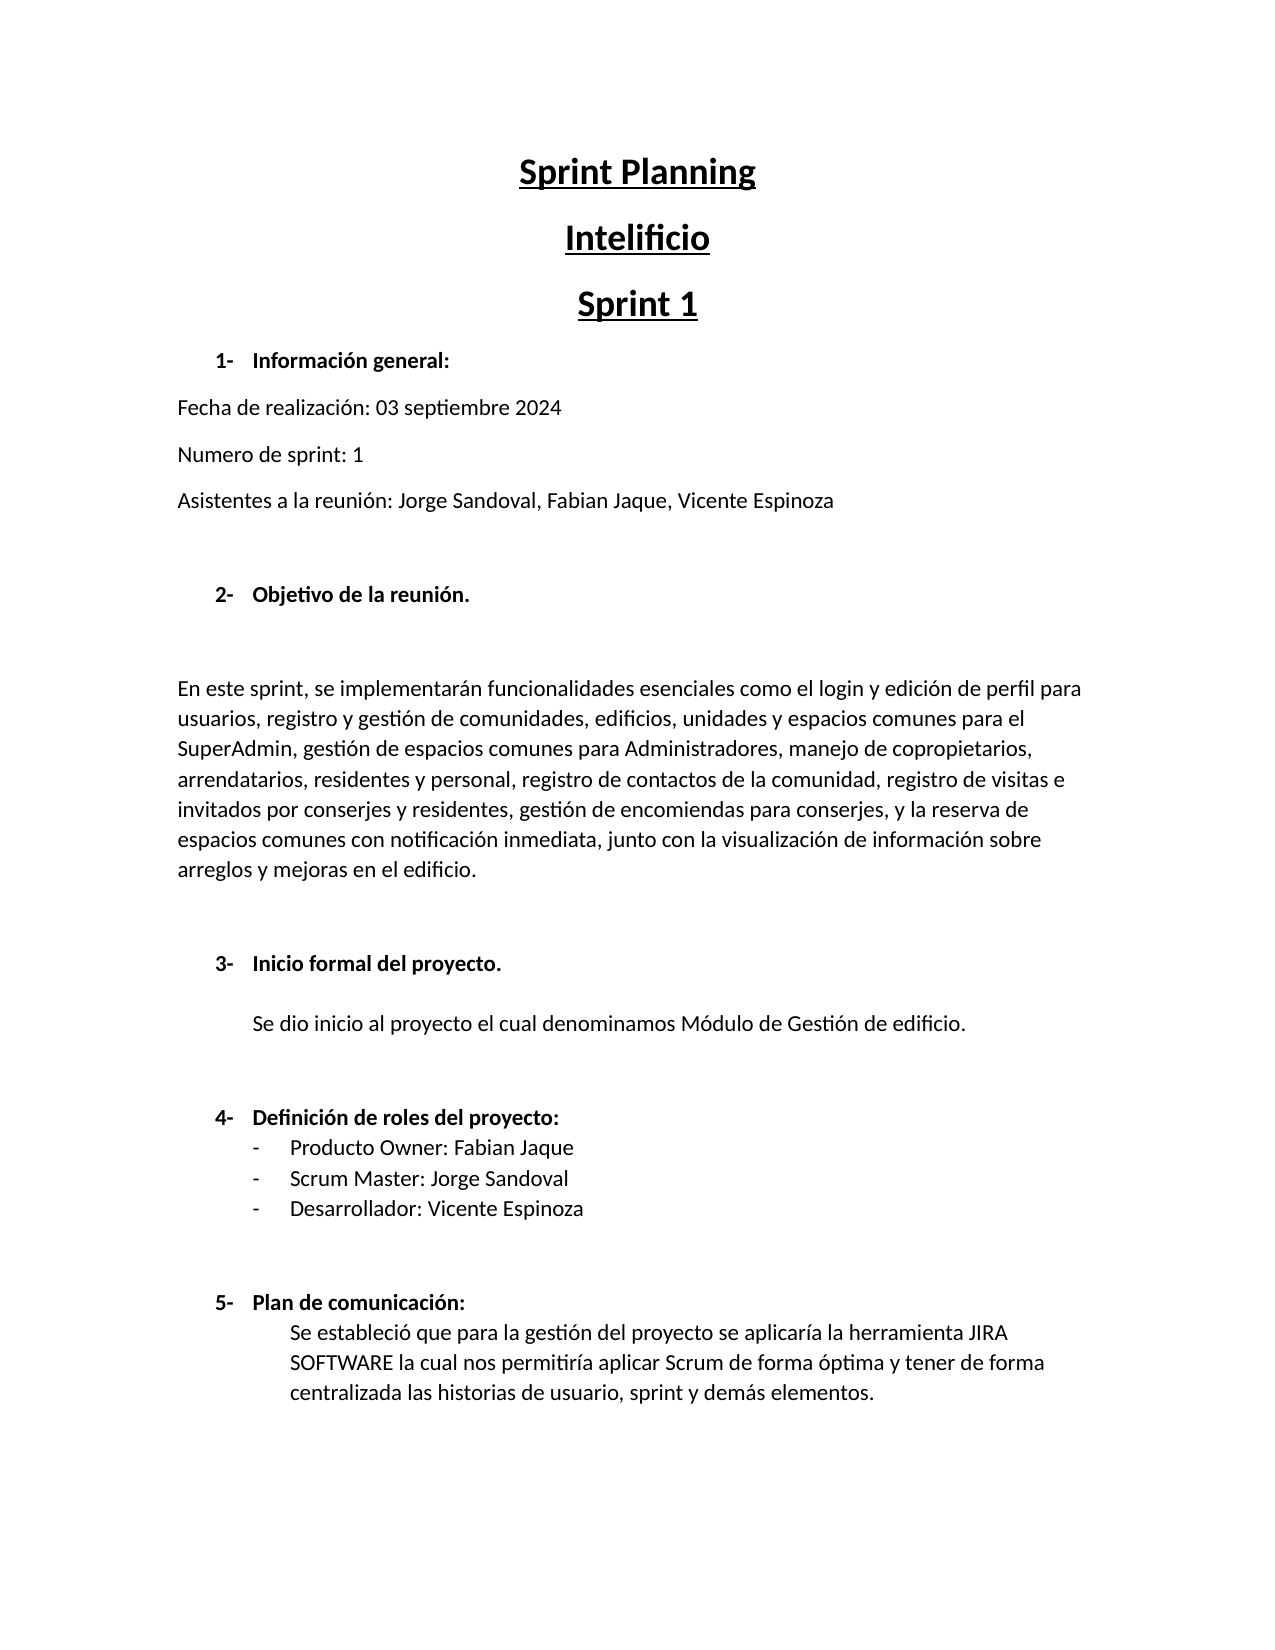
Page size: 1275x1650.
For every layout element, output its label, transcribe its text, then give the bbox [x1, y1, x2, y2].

text Asistentes a la reunión: Jorge Sandoval, Fabian Jaque, Vicente Espinoza [177, 487, 1098, 515]
list Objetivo de la reunión. [215, 580, 1098, 608]
text Numero de sprint: 1 [177, 440, 1098, 468]
list Plan de comunicación: [215, 1288, 1098, 1316]
text En este sprint, se implementarán funcionalidades esenciales como el login y edición de perfil para usuarios, registro y gestión de comunidades, edificios, unidades y espacios comunes para el SuperAdmin, gestión de espacios comunes para Administradores, manejo de copropietarios, arrendatarios, residentes y personal, registro de contactos de la comunidad, registro de visitas e invitados por conserjes y residentes, gestión de encomiendas para conserjes, y la reserva de espacios comunes con notificación inmediata, junto con la visualización de información sobre arreglos y mejoras en el edificio. [177, 674, 1098, 883]
list Producto Owner: Fabian Jaque [252, 1133, 1098, 1162]
list Se estableció que para la gestión del proyecto se aplicaría la herramienta JIRA SOFTWARE la cual nos permitiría aplicar Scrum de forma óptima y tener de forma centralizada las historias de usuario, sprint y demás elementos. [290, 1318, 1098, 1406]
list Desarrollador: Vicente Espinoza [252, 1194, 1098, 1222]
text Sprint 1 [177, 280, 1098, 326]
text Sprint Planning [177, 148, 1098, 193]
text Fecha de realización: 03 septiembre 2024 [177, 393, 1098, 421]
text Intelificio [177, 214, 1098, 259]
list Inicio formal del proyecto. [215, 949, 1098, 977]
list Definición de roles del proyecto: [215, 1103, 1098, 1131]
list Se dio inicio al proyecto el cual denominamos Módulo de Gestión de edificio. [252, 1009, 1098, 1038]
list Información general: [215, 346, 1098, 374]
list Scrum Master: Jorge Sandoval [252, 1164, 1098, 1192]
